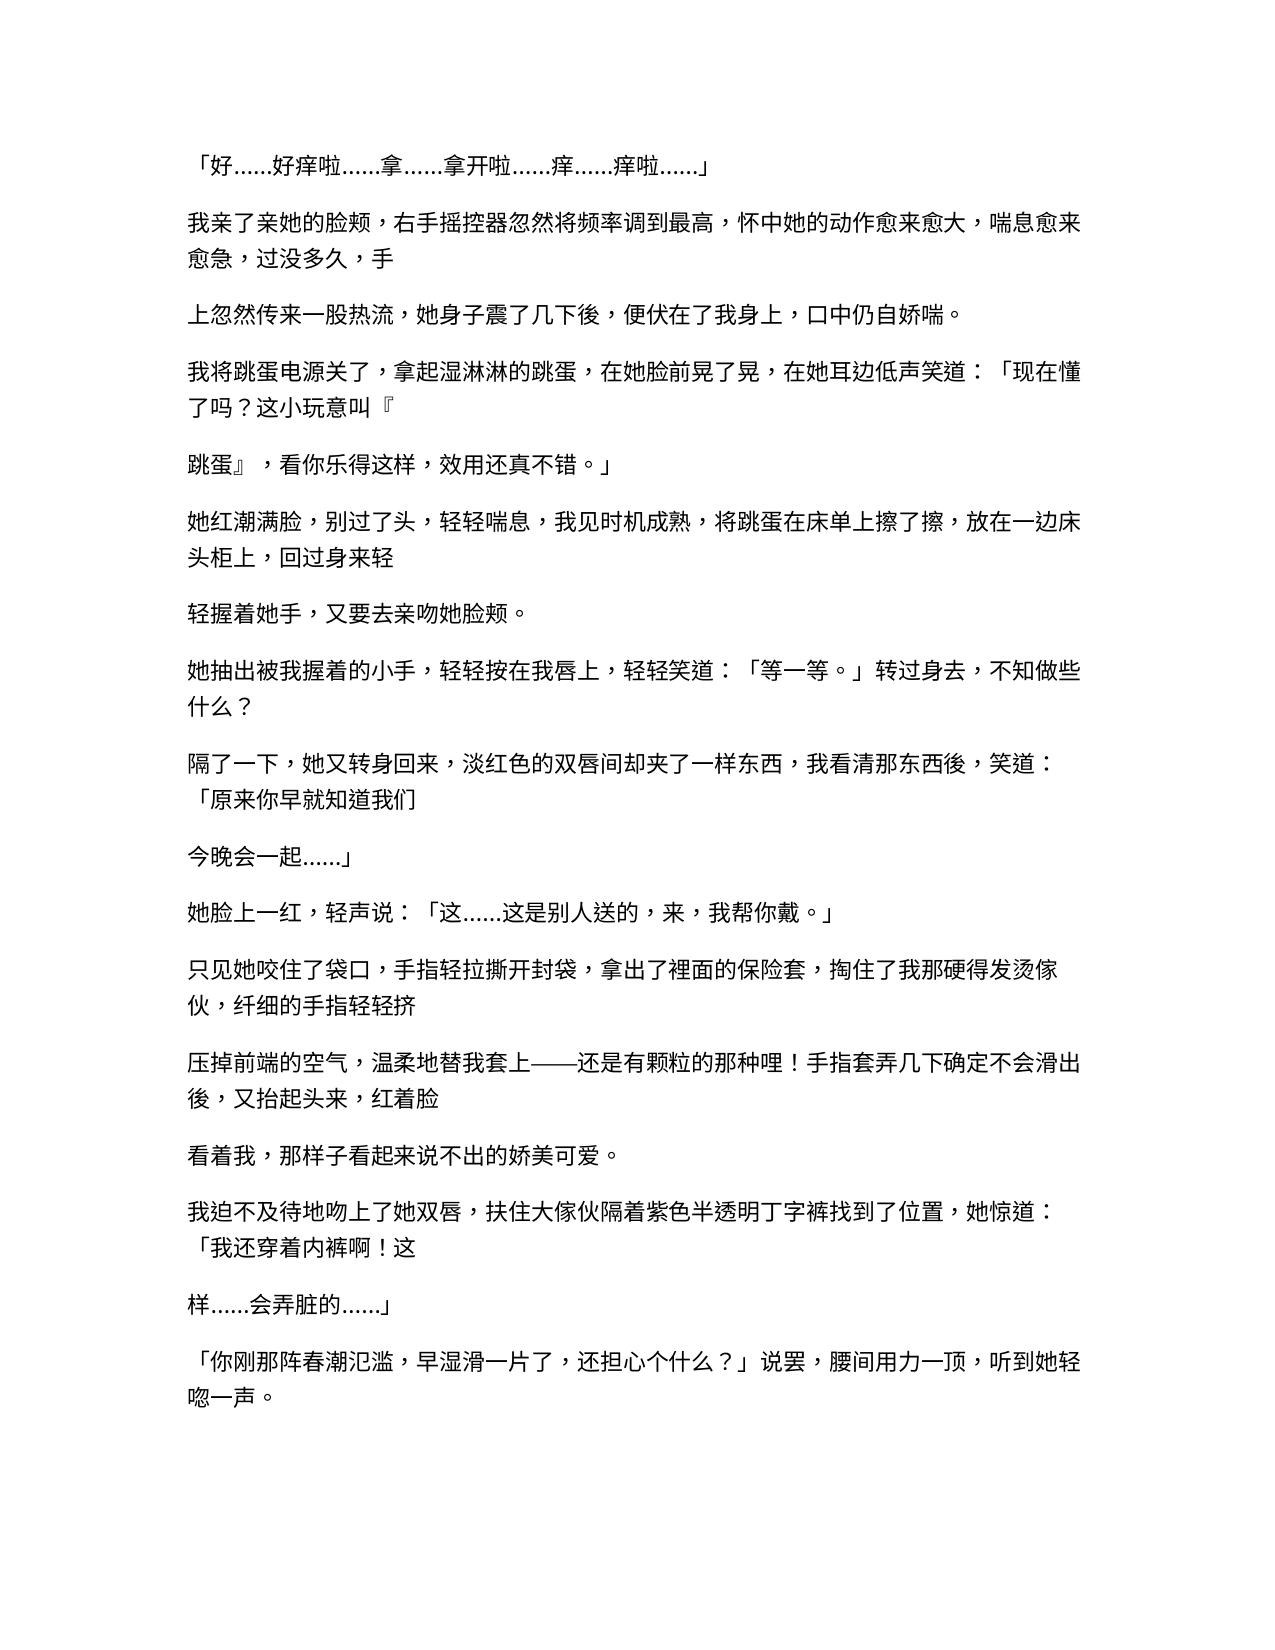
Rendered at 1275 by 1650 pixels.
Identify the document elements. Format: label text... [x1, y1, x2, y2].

text 我迫不及待地吻上了她双唇，扶住大傢伙隔着紫色半透明丁字裤找到了位置，她惊道：「我还穿着内裤啊！这 [187, 1196, 1087, 1263]
text 她红潮满脸，别过了头，轻轻喘息，我见时机成熟，将跳蛋在床单上擦了擦，放在一边床头柜上，回过身来轻 [187, 506, 1087, 573]
text 隔了一下，她又转身回来，淡红色的双唇间却夹了一样东西，我看清那东西後，笑道：「原来你早就知道我们 [187, 748, 1087, 815]
text 跳蛋』，看你乐得这样，效用还真不错。」 [187, 449, 1087, 480]
text 今晚会一起……」 [187, 841, 1087, 872]
text 只见她咬住了袋口，手指轻拉撕开封袋，拿出了裡面的保险套，掏住了我那硬得发烫傢伙，纤细的手指轻轻挤 [187, 954, 1087, 1021]
text 样……会弄脏的……」 [187, 1289, 1087, 1320]
text 她脸上一红，轻声说：「这……这是别人送的，来，我帮你戴。」 [187, 897, 1087, 929]
text 看着我，那样子看起来说不出的娇美可爱。 [187, 1139, 1087, 1171]
text 她抽出被我握着的小手，轻轻按在我唇上，轻轻笑道：「等一等。」转过身去，不知做些什么？ [187, 655, 1087, 722]
text 上忽然传来一股热流，她身子震了几下後，便伏在了我身上，口中仍自娇喘。 [187, 299, 1087, 331]
text 「你刚那阵春潮氾滥，早湿滑一片了，还担心个什么？」说罢，腰间用力一顶，听到她轻唿一声。 [187, 1346, 1087, 1413]
text 「好……好痒啦……拿……拿开啦……痒……痒啦……」 [187, 150, 1087, 181]
text 我将跳蛋电源关了，拿起湿淋淋的跳蛋，在她脸前晃了晃，在她耳边低声笑道：「现在懂了吗？这小玩意叫『 [187, 356, 1087, 423]
text 我亲了亲她的脸颊，右手摇控器忽然将频率调到最高，怀中她的动作愈来愈大，喘息愈来愈急，过没多久，手 [187, 207, 1087, 274]
text 轻握着她手，又要去亲吻她脸颊。 [187, 598, 1087, 630]
text 压掉前端的空气，温柔地替我套上——还是有颗粒的那种哩！手指套弄几下确定不会滑出後，又抬起头来，红着脸 [187, 1047, 1087, 1114]
